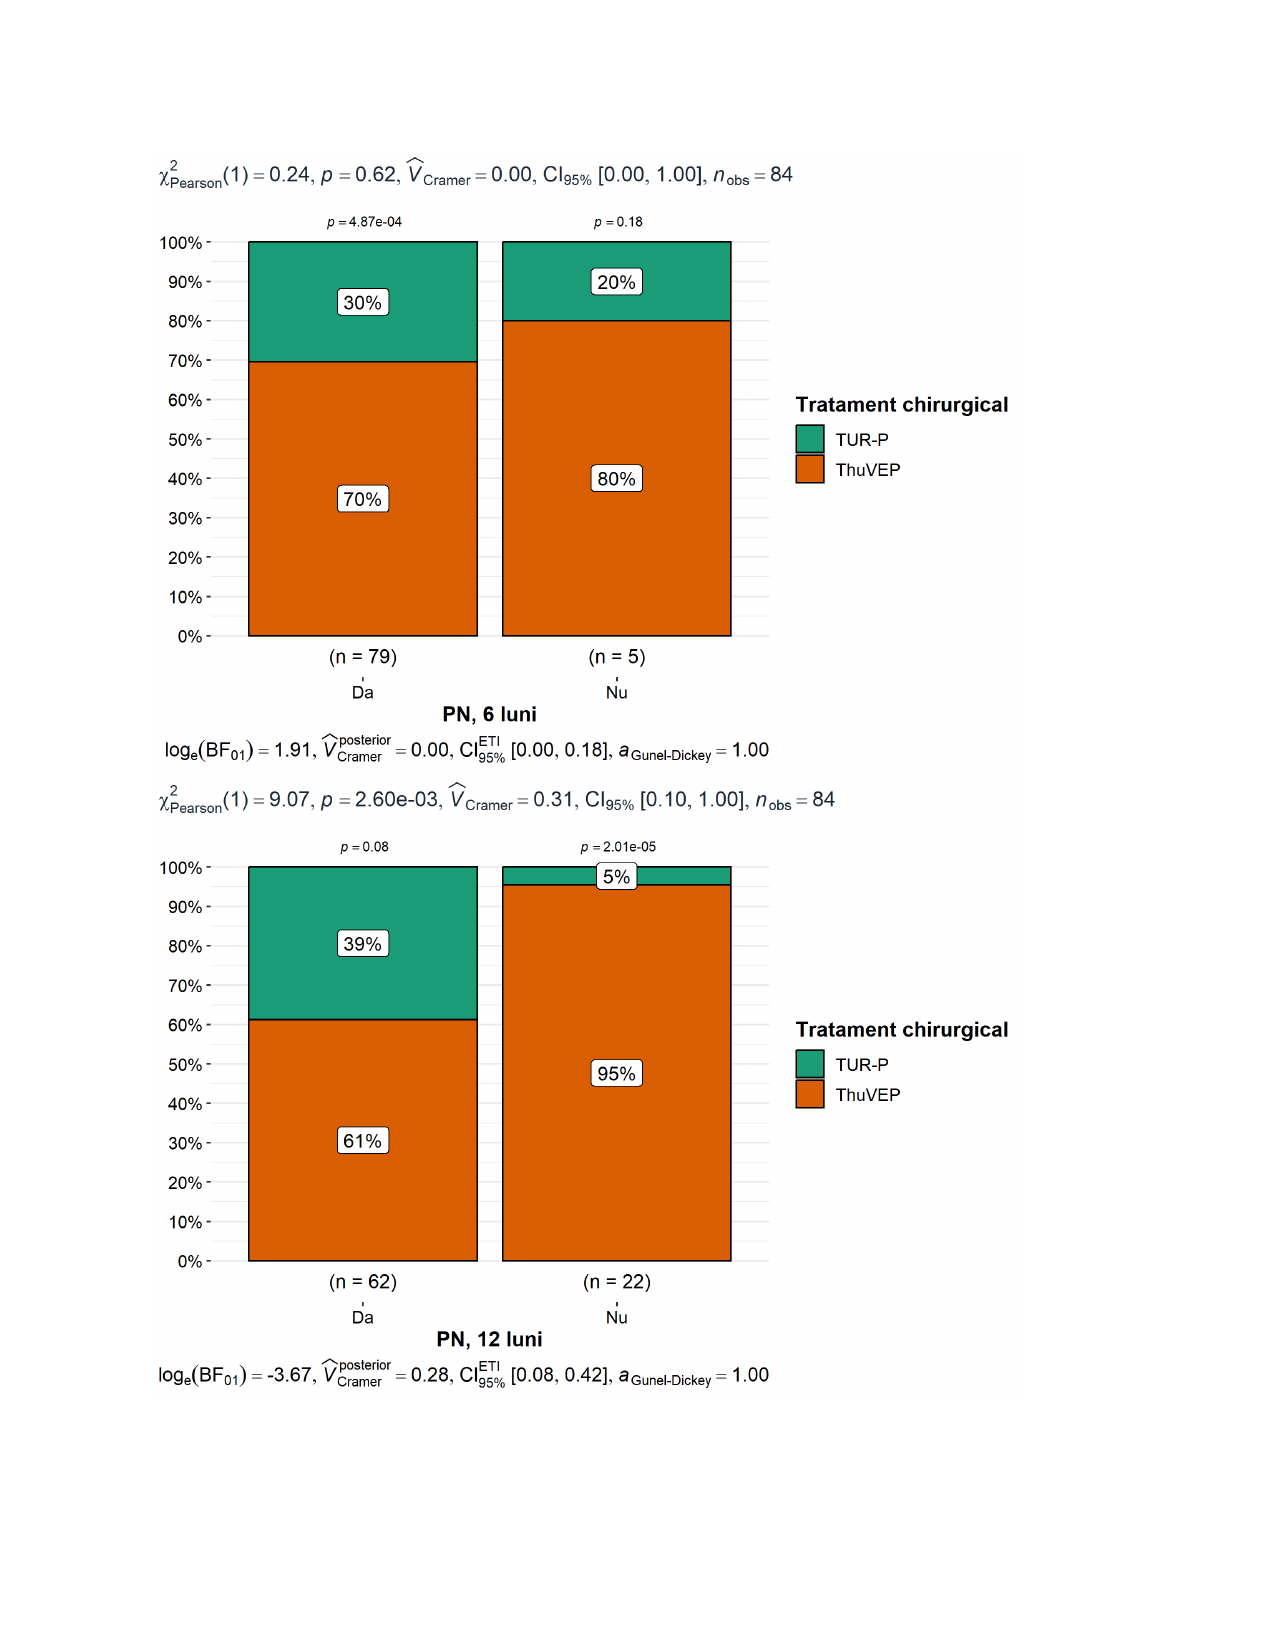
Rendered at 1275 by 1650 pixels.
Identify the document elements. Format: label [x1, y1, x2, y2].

picture [150, 150, 1025, 1400]
